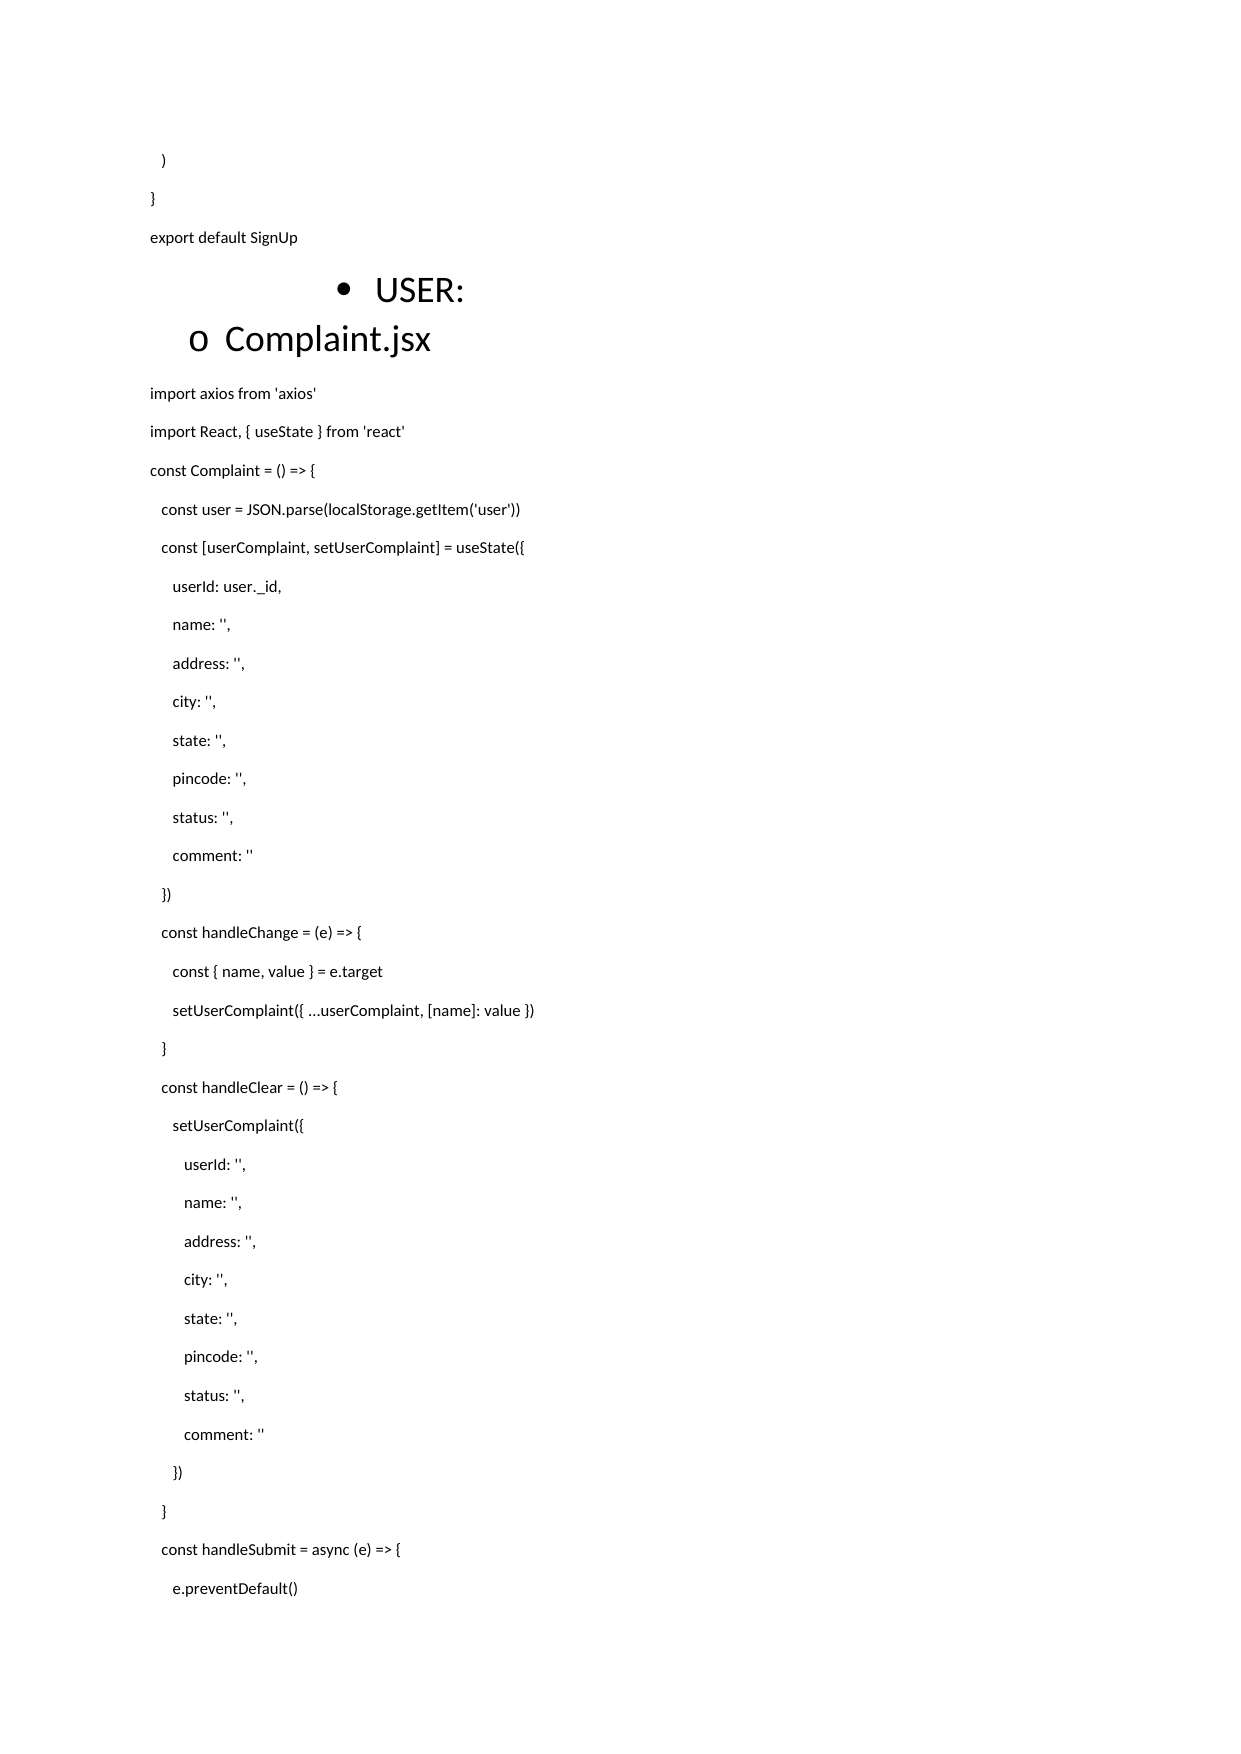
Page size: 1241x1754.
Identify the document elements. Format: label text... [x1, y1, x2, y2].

text const handleChange = (e) => { [150, 923, 1090, 943]
text const user = JSON.parse(localStorage.getItem('user')) [150, 499, 1090, 519]
text pincode: '', [150, 1347, 1090, 1367]
text address: '', [150, 653, 1090, 673]
text comment: '' [150, 1424, 1090, 1444]
text name: '', [150, 1193, 1090, 1213]
text } [150, 1501, 1090, 1521]
list Complaint.jsx [187, 315, 1090, 363]
text ) [150, 150, 1090, 170]
text import axios from 'axios' [150, 383, 1090, 403]
text address: '', [150, 1231, 1090, 1251]
text userId: user._id, [150, 576, 1090, 596]
text e.preventDefault() [150, 1578, 1090, 1598]
text const { name, value } = e.target [150, 961, 1090, 982]
text city: '', [150, 692, 1090, 712]
text const handleSubmit = async (e) => { [150, 1539, 1090, 1560]
text }) [150, 884, 1090, 904]
text setUserComplaint({ [150, 1116, 1090, 1136]
text status: '', [150, 807, 1090, 827]
text state: '', [150, 730, 1090, 750]
text name: '', [150, 614, 1090, 635]
text const handleClear = () => { [150, 1077, 1090, 1097]
text } [150, 188, 1090, 209]
list USER: [337, 266, 1090, 311]
text pincode: '', [150, 769, 1090, 789]
text }) [150, 1462, 1090, 1483]
text status: '', [150, 1385, 1090, 1406]
text userId: '', [150, 1154, 1090, 1174]
text const Complaint = () => { [150, 460, 1090, 481]
text export default SignUp [150, 227, 1090, 247]
text } [150, 1038, 1090, 1059]
text const [userComplaint, setUserComplaint] = useState({ [150, 537, 1090, 558]
text city: '', [150, 1270, 1090, 1290]
text state: '', [150, 1308, 1090, 1328]
text import React, { useState } from 'react' [150, 422, 1090, 442]
text setUserComplaint({ ...userComplaint, [name]: value }) [150, 1000, 1090, 1020]
text comment: '' [150, 846, 1090, 866]
